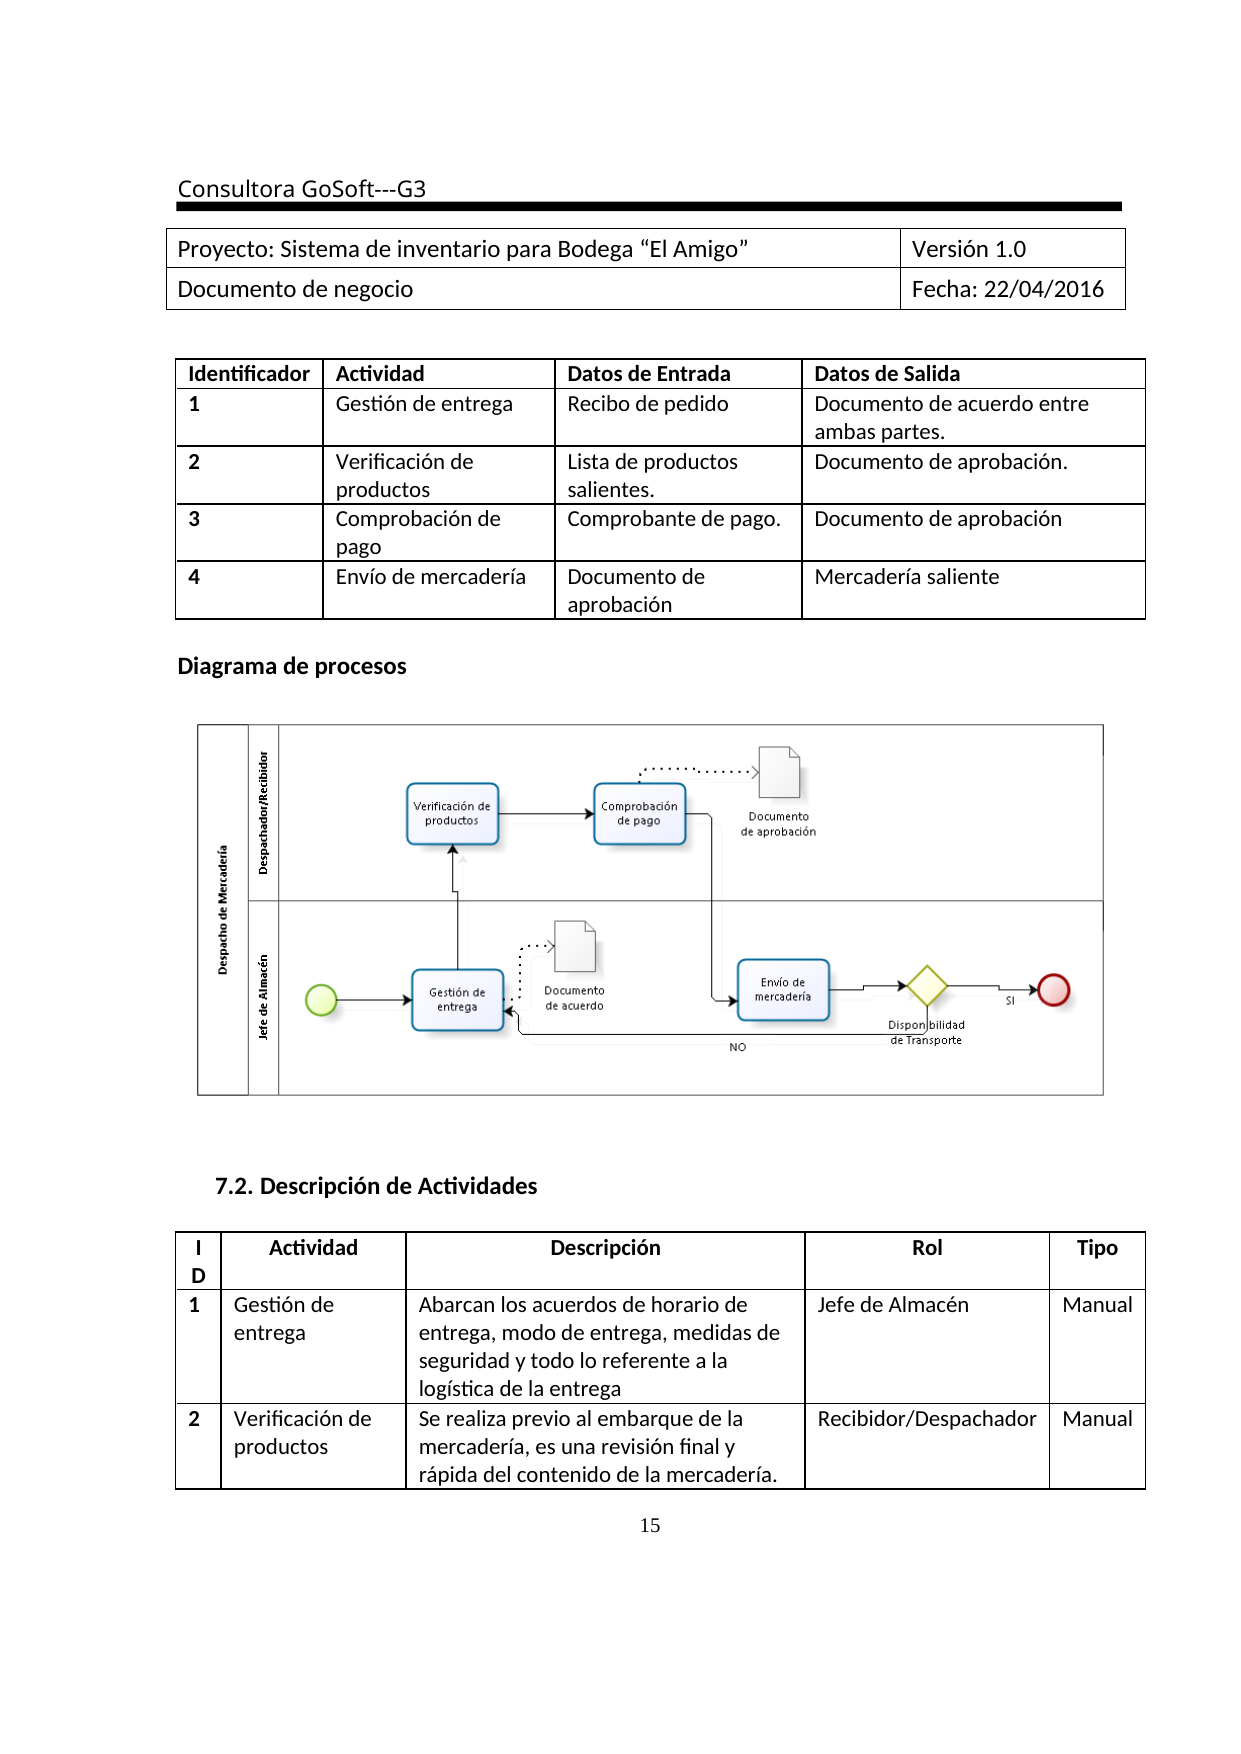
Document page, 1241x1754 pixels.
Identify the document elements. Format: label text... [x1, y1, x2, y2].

table_cell Documento de aprobación [803, 505, 1145, 560]
table_cell Envío de mercadería [324, 562, 554, 618]
table_cell Manual [1050, 1290, 1145, 1402]
table_cell Comprobación de pago [324, 505, 554, 560]
table_cell Verificación de productos [222, 1404, 405, 1488]
table_header Descripción [407, 1233, 804, 1289]
table_header ID [176, 1233, 220, 1289]
list Descripción de Actividades [215, 1170, 1122, 1201]
table_header Tipo [1050, 1233, 1145, 1289]
table_cell Documento de aprobación [556, 562, 801, 618]
table_cell Manual [1050, 1404, 1145, 1488]
table_cell Gestión de entrega [324, 389, 554, 445]
table_cell Documento de acuerdo entre ambas partes. [803, 389, 1145, 445]
table_cell Jefe de Almacén [806, 1290, 1049, 1402]
table_cell Lista de productos salientes. [556, 447, 801, 503]
table_cell 1 [176, 389, 322, 445]
table_cell Comprobante de pago. [556, 505, 801, 560]
table_cell 4 [176, 561, 322, 618]
table_header Rol [806, 1233, 1049, 1289]
table_cell 3 [176, 504, 322, 560]
table_cell 1 [176, 1290, 220, 1402]
table_cell 2 [176, 1404, 220, 1488]
table_cell Abarcan los acuerdos de horario de entrega, modo de entrega, medidas de seguridad y todo lo referente a la logística de la entrega [407, 1290, 804, 1402]
table_cell Se realiza previo al embarque de la mercadería, es una revisión final y rápida del contenido de la mercadería. [407, 1404, 804, 1488]
table_header Actividad [324, 360, 554, 388]
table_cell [806, 1404, 1049, 1488]
table_cell Documento de aprobación. [803, 447, 1145, 503]
table_cell 2 [176, 446, 322, 503]
table_header Actividad [222, 1233, 405, 1289]
table_cell Mercadería saliente [803, 562, 1145, 618]
table_header Identificador [176, 360, 322, 388]
table_cell Gestión de entrega [222, 1290, 405, 1402]
table_header Datos de Entrada [556, 360, 801, 388]
picture [177, 704, 1123, 1109]
table_cell Verificación de productos [324, 447, 554, 503]
text Diagrama de procesos [177, 650, 1122, 681]
table_header Datos de Salida [803, 360, 1145, 388]
table_cell Recibo de pedido [556, 389, 801, 445]
